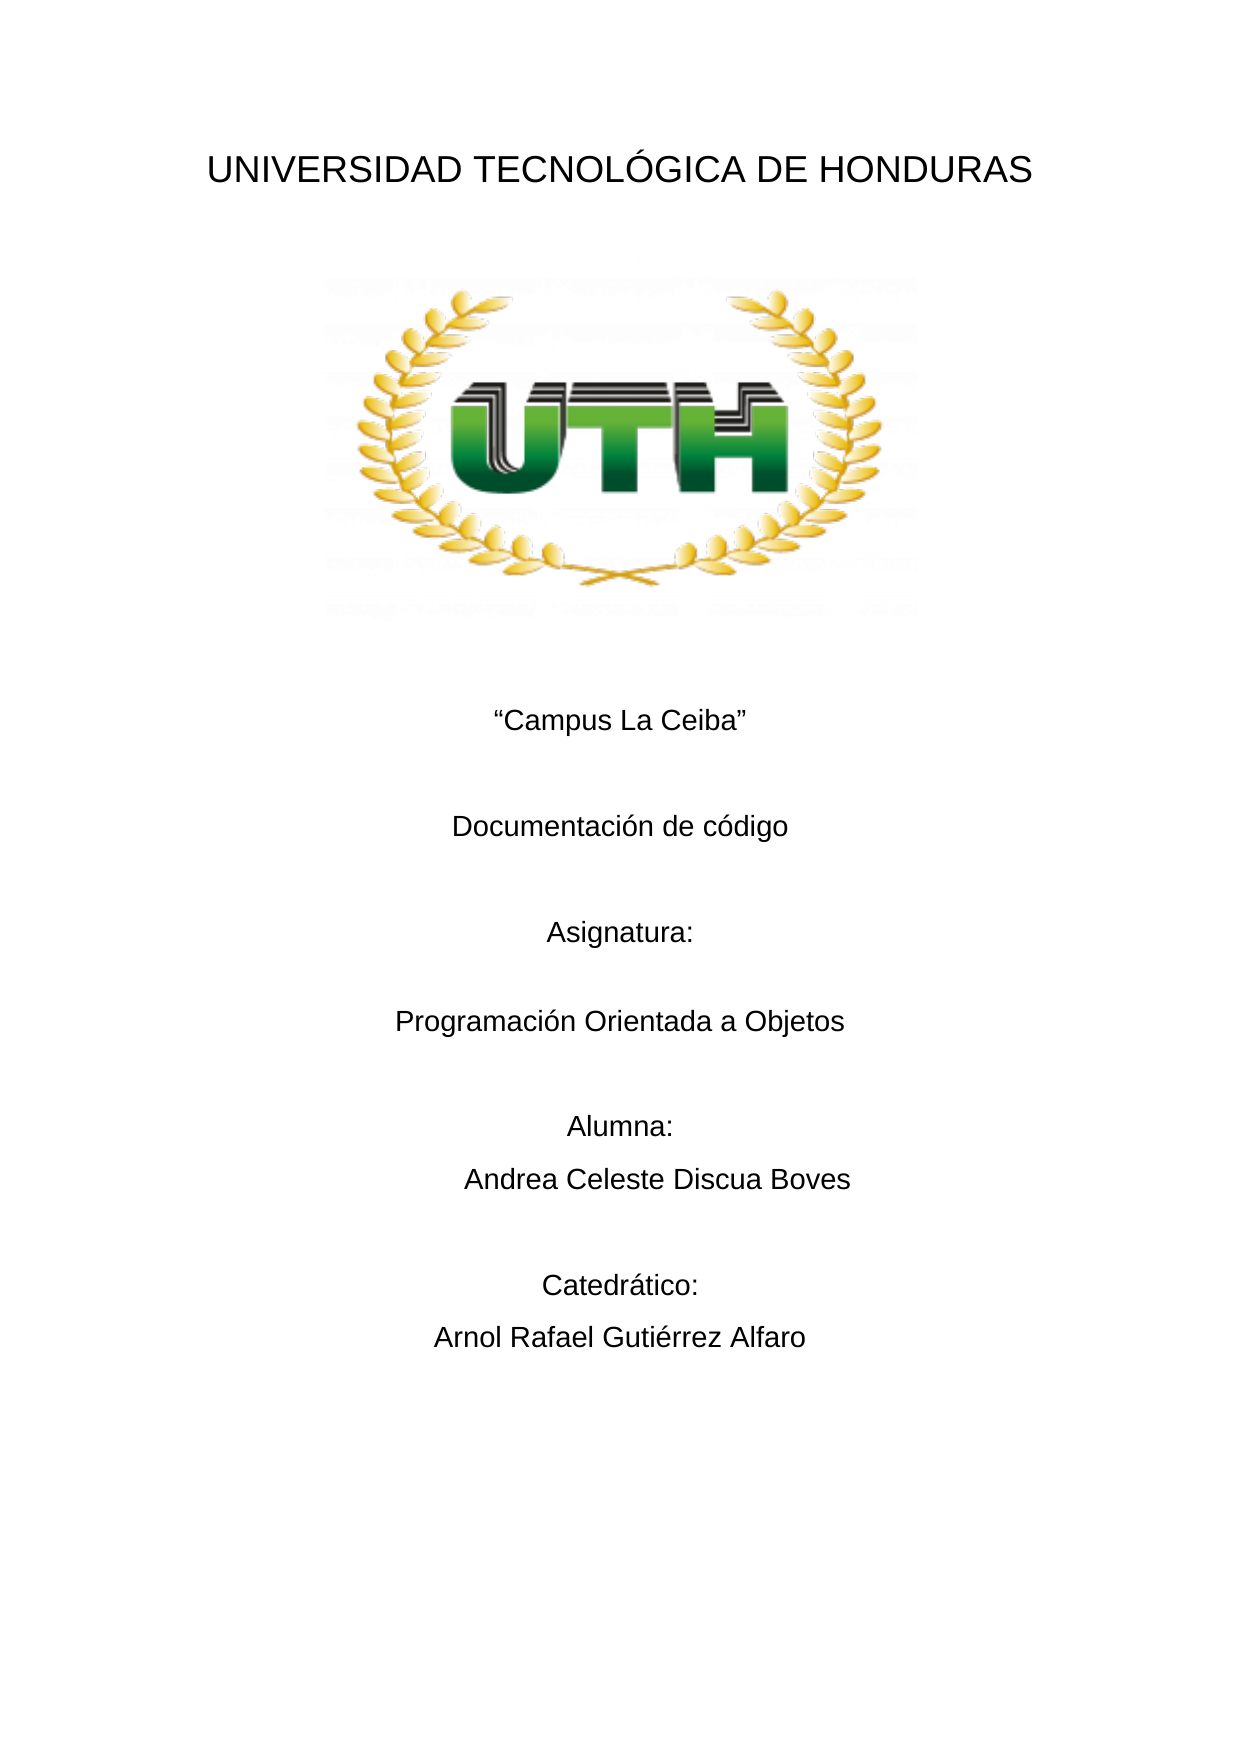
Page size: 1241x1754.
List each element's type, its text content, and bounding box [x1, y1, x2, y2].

text Programación Orientada a Objetos [177, 967, 1063, 1037]
text Asignatura: [177, 915, 1063, 948]
picture [323, 256, 917, 621]
text Arnol Rafael Gutiérrez Alfaro [177, 1321, 1063, 1354]
text Alumna: [177, 1109, 1063, 1143]
text UNIVERSIDAD TECNOLÓGICA DE HONDURAS [177, 148, 1063, 191]
text Documentación de código [177, 809, 1063, 843]
text Andrea Celeste Discua Boves [252, 1162, 1063, 1196]
text “Campus La Ceiba” [177, 703, 1063, 737]
text Catedrático: [177, 1268, 1063, 1301]
